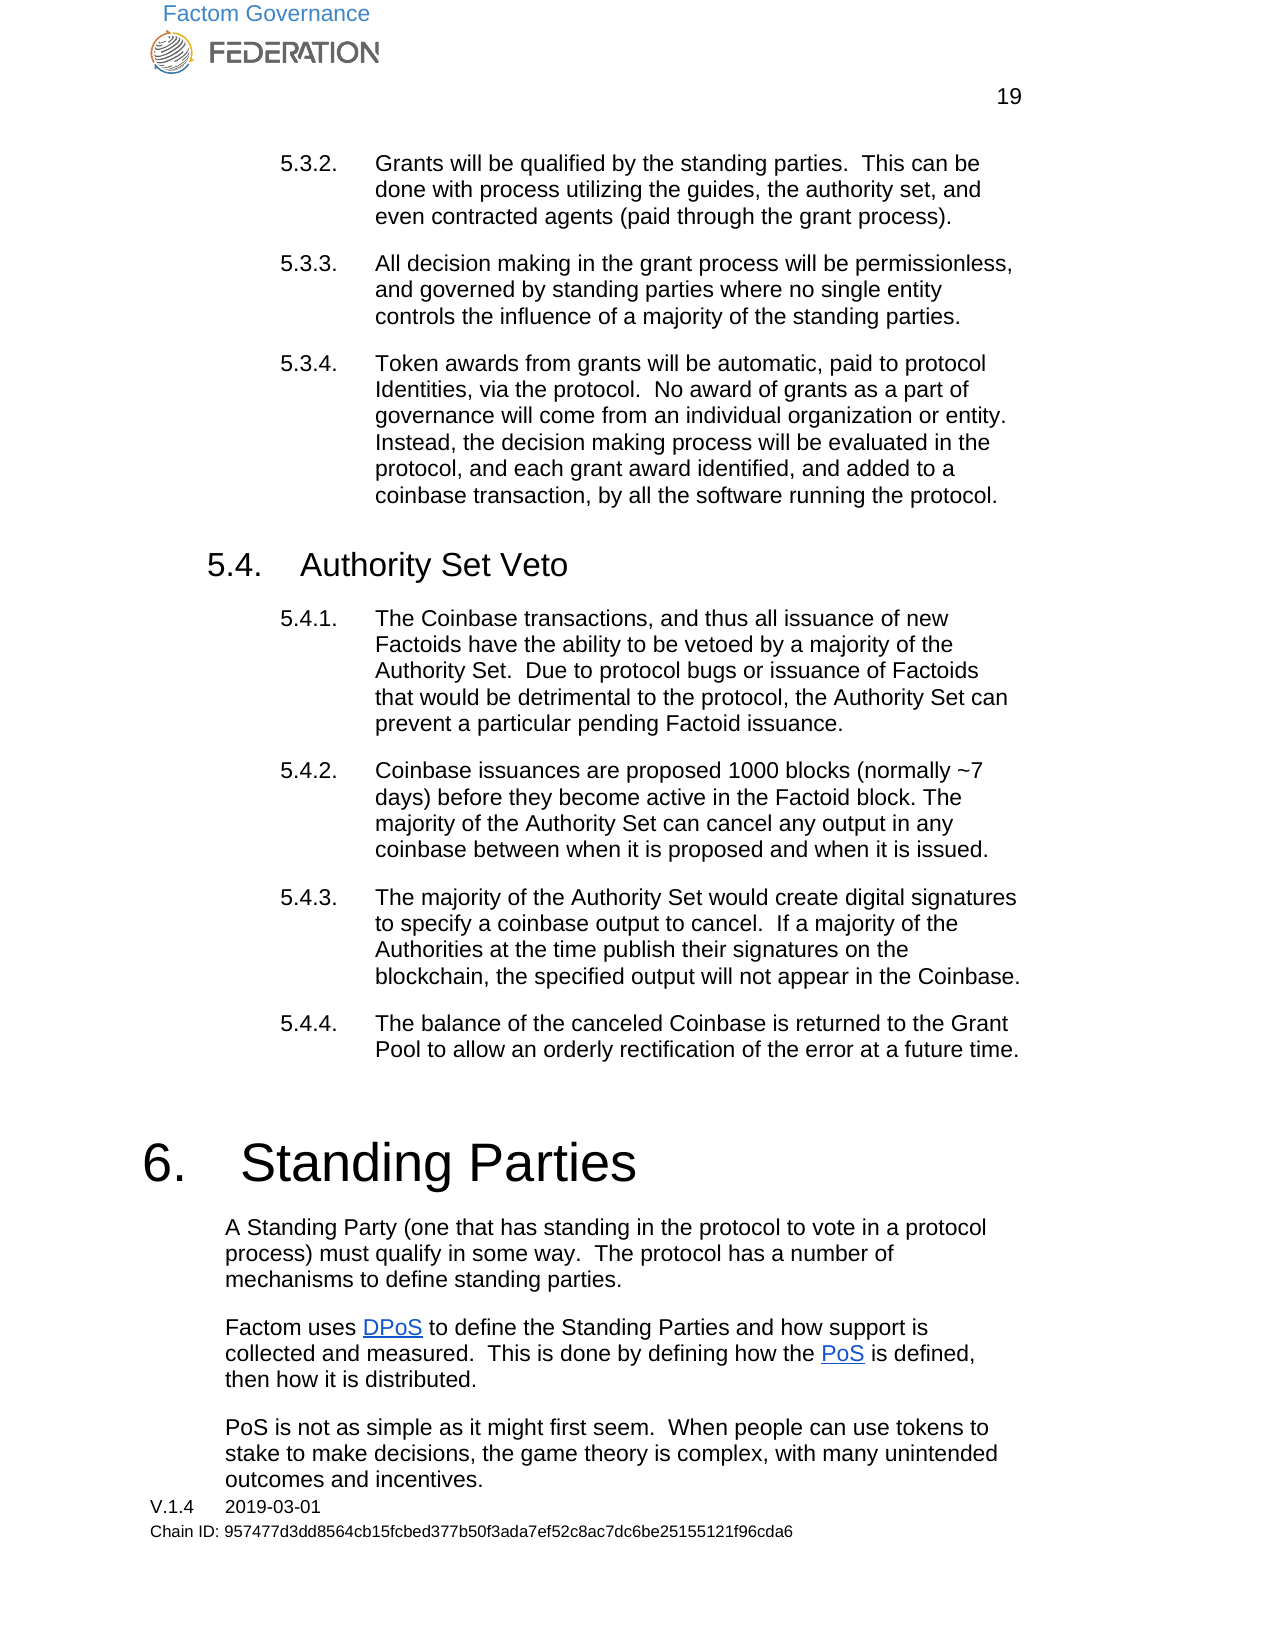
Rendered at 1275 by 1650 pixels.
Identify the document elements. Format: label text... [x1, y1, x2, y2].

text Factom uses DPoS to define the Standing Parties and how support is collected and measured. This is done by defining how the PoS is defined, then how it is distributed. [225, 1313, 1022, 1393]
text A Standing Party (one that has standing in the protocol to vote in a protocol process) must qualify in some way. The protocol has a number of mechanisms to define standing parties. [225, 1214, 1022, 1293]
text PoS is not as simple as it might first seem. When people can use tokens to stake to make decisions, the game theory is complex, with many unintended outcomes and incentives. [225, 1413, 1022, 1492]
subtitle Authority Set Veto [262, 545, 1022, 584]
list The Coinbase transactions, and thus all issuance of new Factoids have the ability to be vetoed by a majority of the Authority Set. Due to protocol bugs or issuance of Factoids that would be detrimental to the protocol, the Authority Set can prevent a particular pending Factoid issuance. [337, 605, 1022, 736]
list Coinbase issuances are proposed 1000 blocks (normally ~7 days) before they become active in the Factoid block. The majority of the Authority Set can cancel any output in any coinbase between when it is proposed and when it is issued. [337, 757, 1022, 863]
list Grants will be qualified by the standing parties. This can be done with process utilizing the guides, the authority set, and even contracted agents (paid through the grant process). [337, 150, 1022, 229]
list Token awards from grants will be automatic, paid to protocol Identities, via the protocol. No award of grants as a part of governance will come from an individual organization or entity. Instead, the decision making process will be evaluated in the protocol, and each grant award identified, and added to a coinbase transaction, by all the software running the protocol. [337, 350, 1022, 508]
list The balance of the canceled Coinbase is returned to the Grant Pool to allow an orderly rectification of the error at a future time. [337, 1010, 1022, 1062]
subtitle Standing Parties [187, 1131, 1022, 1193]
list All decision making in the grant process will be permissionless, and governed by standing parties where no single entity controls the influence of a majority of the standing parties. [337, 250, 1022, 329]
list The majority of the Authority Set would create digital signatures to specify a coinbase output to cancel. If a majority of the Authorities at the time publish their signatures on the blockchain, the specified output will not appear in the Coinbase. [337, 883, 1022, 989]
picture [150, 30, 379, 74]
